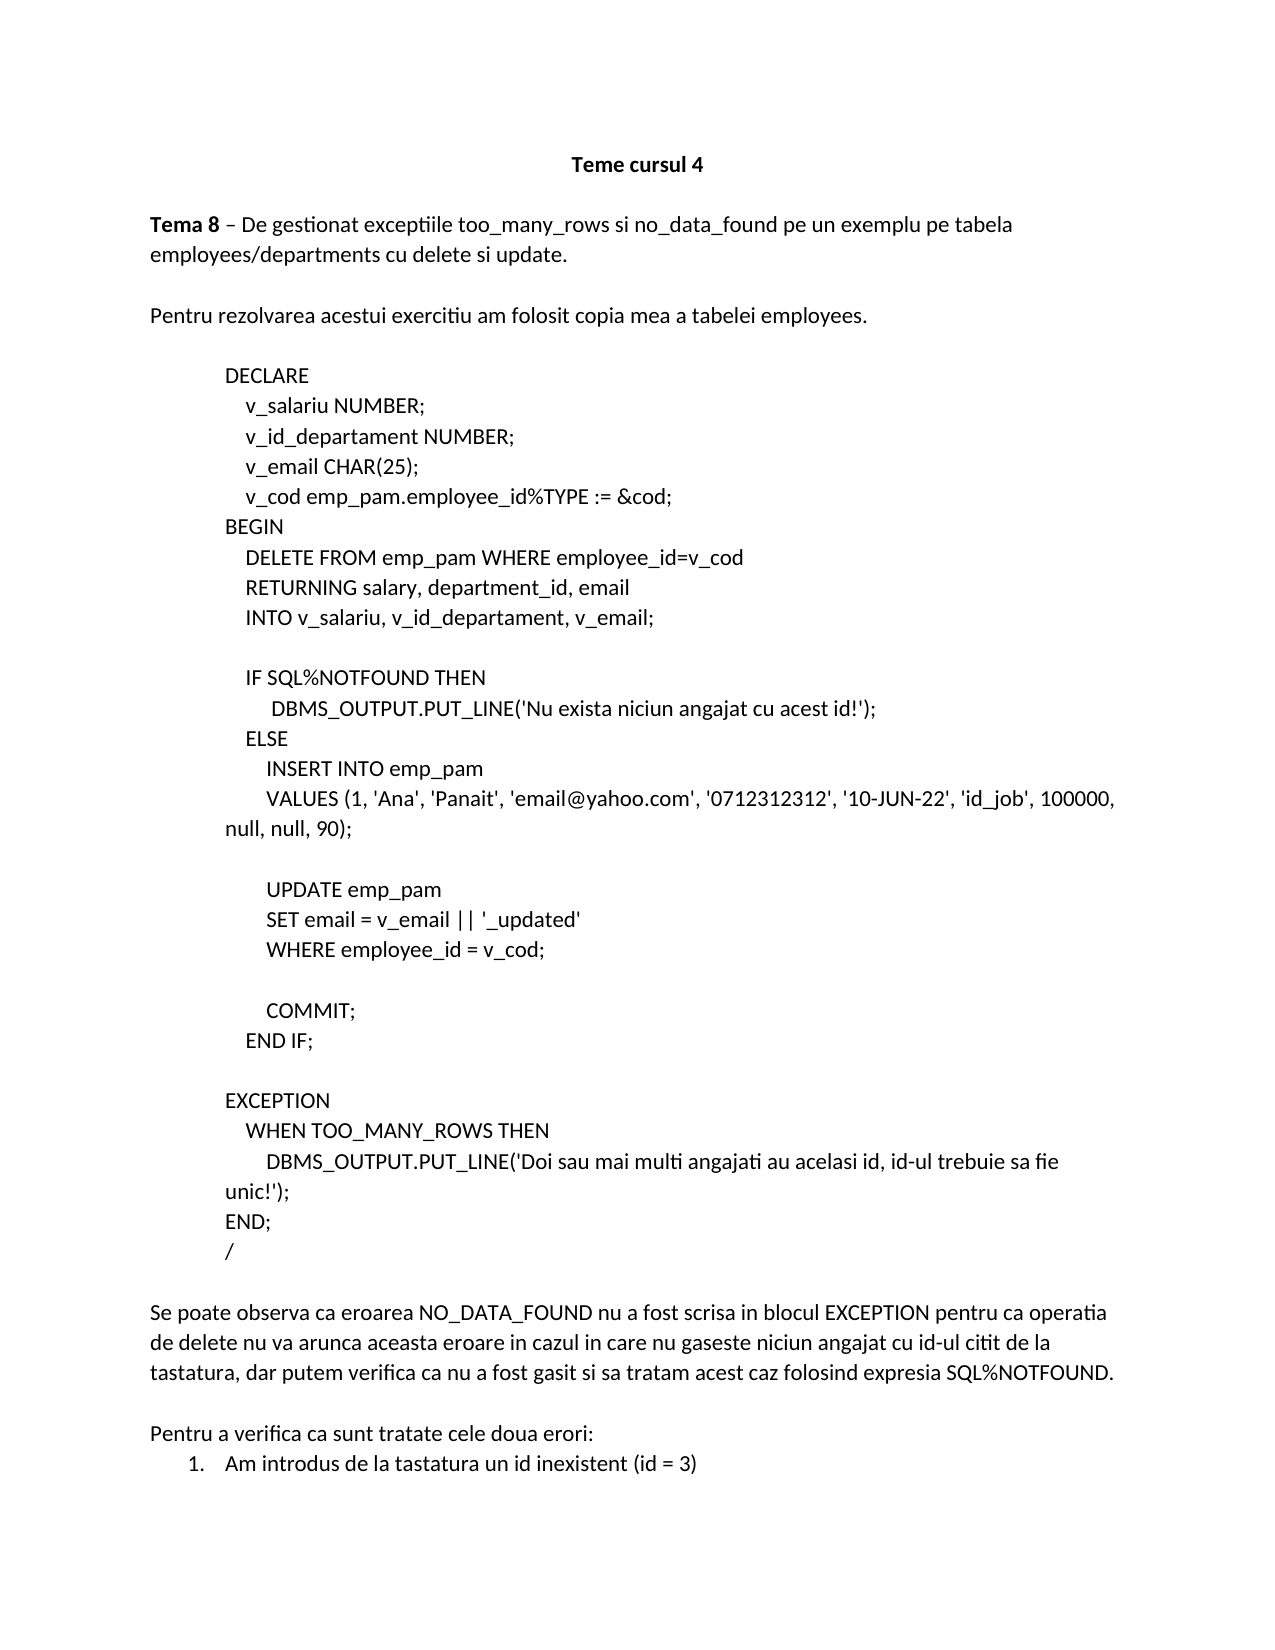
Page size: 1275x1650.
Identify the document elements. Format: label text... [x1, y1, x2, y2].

text IF SQL%NOTFOUND THEN [225, 663, 1125, 692]
text WHERE employee_id = v_cod; [225, 935, 1125, 963]
text END; [225, 1207, 1125, 1235]
text SET email = v_email || '_updated' [225, 905, 1125, 933]
text EXCEPTION [225, 1086, 1125, 1114]
text DBMS_OUTPUT.PUT_LINE('Doi sau mai multi angajati au acelasi id, id-ul trebuie sa fie unic!'); [225, 1147, 1125, 1205]
text v_id_departament NUMBER; [225, 422, 1125, 450]
text Pentru rezolvarea acestui exercitiu am folosit copia mea a tabelei employees. [150, 301, 1125, 329]
text INSERT INTO emp_pam [225, 754, 1125, 782]
text END IF; [225, 1026, 1125, 1054]
list Am introdus de la tastatura un id inexistent (id = 3) [187, 1449, 1125, 1477]
text Pentru a verifica ca sunt tratate cele doua erori: [150, 1419, 1125, 1447]
text INTO v_salariu, v_id_departament, v_email; [225, 603, 1125, 631]
text VALUES (1, 'Ana', 'Panait', 'email@yahoo.com', '0712312312', '10-JUN-22', 'id_job', 100000, null, null, 90); [225, 784, 1125, 843]
text COMMIT; [225, 996, 1125, 1024]
text ELSE [225, 724, 1125, 752]
text Tema 8 – De gestionat exceptiile too_many_rows si no_data_found pe un exemplu pe tabela employees/departments cu delete si update. [150, 210, 1125, 269]
text Se poate observa ca eroarea NO_DATA_FOUND nu a fost scrisa in blocul EXCEPTION pentru ca operatia de delete nu va arunca aceasta eroare in cazul in care nu gaseste niciun angajat cu id-ul citit de la tastatura, dar putem verifica ca nu a fost gasit si sa tratam acest caz folosind expresia SQL%NOTFOUND. [150, 1298, 1125, 1386]
text / [225, 1237, 1125, 1266]
text RETURNING salary, department_id, email [225, 573, 1125, 601]
text DELETE FROM emp_pam WHERE employee_id=v_cod [225, 543, 1125, 571]
text WHEN TOO_MANY_ROWS THEN [225, 1117, 1125, 1145]
text DBMS_OUTPUT.PUT_LINE('Nu exista niciun angajat cu acest id!'); [225, 694, 1125, 722]
text Teme cursul 4 [150, 150, 1125, 178]
text v_email CHAR(25); [225, 452, 1125, 480]
text DECLARE [225, 361, 1125, 389]
text UPDATE emp_pam [225, 875, 1125, 903]
text v_cod emp_pam.employee_id%TYPE := &cod; [225, 482, 1125, 510]
text v_salariu NUMBER; [225, 392, 1125, 420]
text BEGIN [225, 512, 1125, 541]
